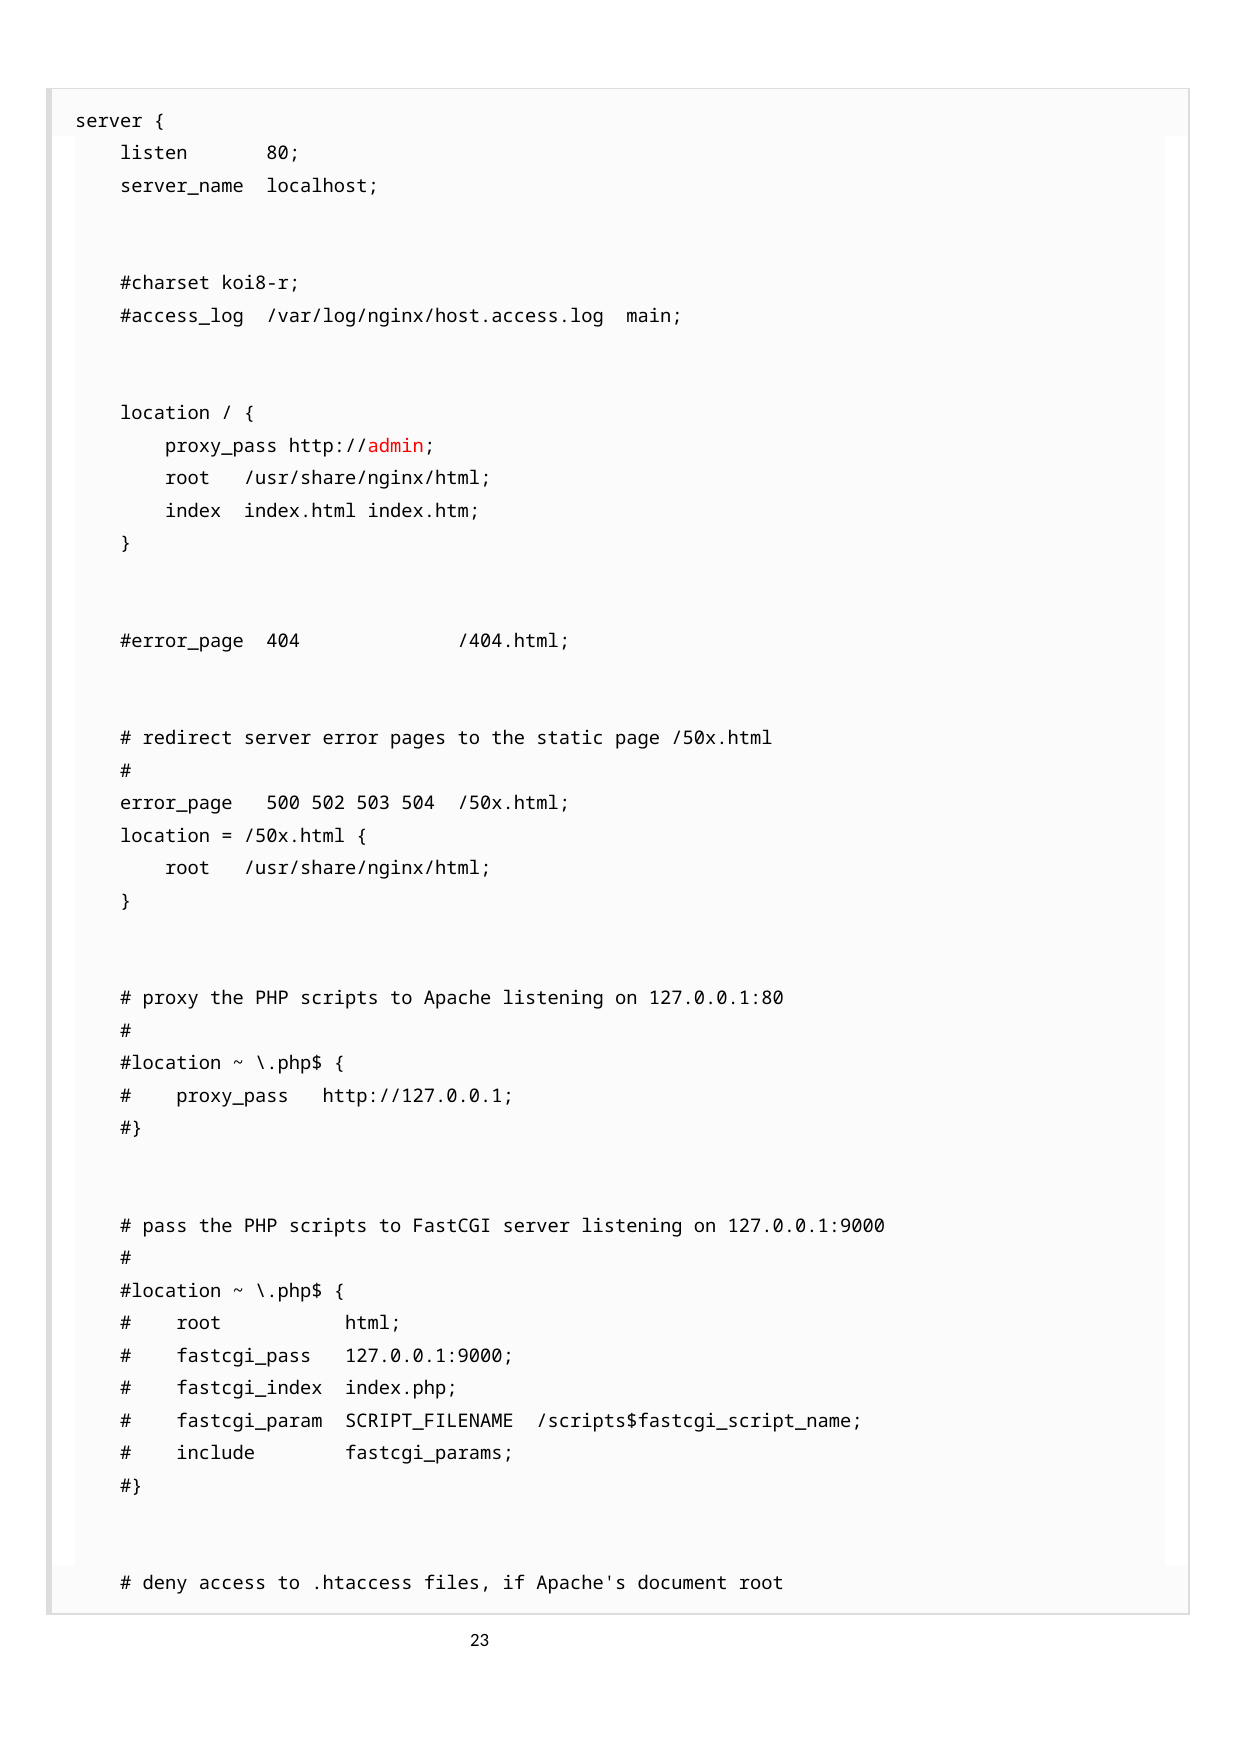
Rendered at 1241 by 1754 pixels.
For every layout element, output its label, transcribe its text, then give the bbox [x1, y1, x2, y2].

text #access_log /var/log/nginx/host.access.log main; [75, 299, 1165, 331]
text error_page 500 502 503 504 /50x.html; [75, 786, 1165, 819]
text index index.html index.htm; [75, 494, 1165, 526]
text # proxy the PHP scripts to Apache listening on 127.0.0.1:80 [75, 981, 1165, 1014]
text proxy_pass http://admin; [75, 429, 1165, 461]
text #location ~ \.php$ { [75, 1274, 1165, 1306]
text # root html; [75, 1306, 1165, 1339]
text } [75, 884, 1165, 916]
text #location ~ \.php$ { [75, 1046, 1165, 1079]
text root /usr/share/nginx/html; [75, 461, 1165, 494]
text } [75, 526, 1165, 559]
text #charset koi8-r; [75, 266, 1165, 299]
text # [75, 1241, 1165, 1274]
text server { [52, 89, 1188, 136]
text # [75, 1014, 1165, 1046]
text #} [75, 1469, 1165, 1501]
text # pass the PHP scripts to FastCGI server listening on 127.0.0.1:9000 [75, 1209, 1165, 1241]
text location / { [75, 396, 1165, 429]
text # deny access to .htaccess files, if Apache's document root [52, 1550, 1188, 1613]
text # redirect server error pages to the static page /50x.html [75, 721, 1165, 754]
text # include fastcgi_params; [75, 1436, 1165, 1469]
text #error_page 404 /404.html; [75, 624, 1165, 656]
text # proxy_pass http://127.0.0.1; [75, 1079, 1165, 1111]
text server_name localhost; [75, 169, 1165, 201]
text # [75, 754, 1165, 786]
text location = /50x.html { [75, 819, 1165, 851]
text #} [75, 1111, 1165, 1144]
text # fastcgi_index index.php; [75, 1371, 1165, 1404]
text # fastcgi_param SCRIPT_FILENAME /scripts$fastcgi_script_name; [75, 1404, 1165, 1436]
text root /usr/share/nginx/html; [75, 851, 1165, 884]
text # fastcgi_pass 127.0.0.1:9000; [75, 1339, 1165, 1371]
text listen 80; [75, 136, 1165, 169]
